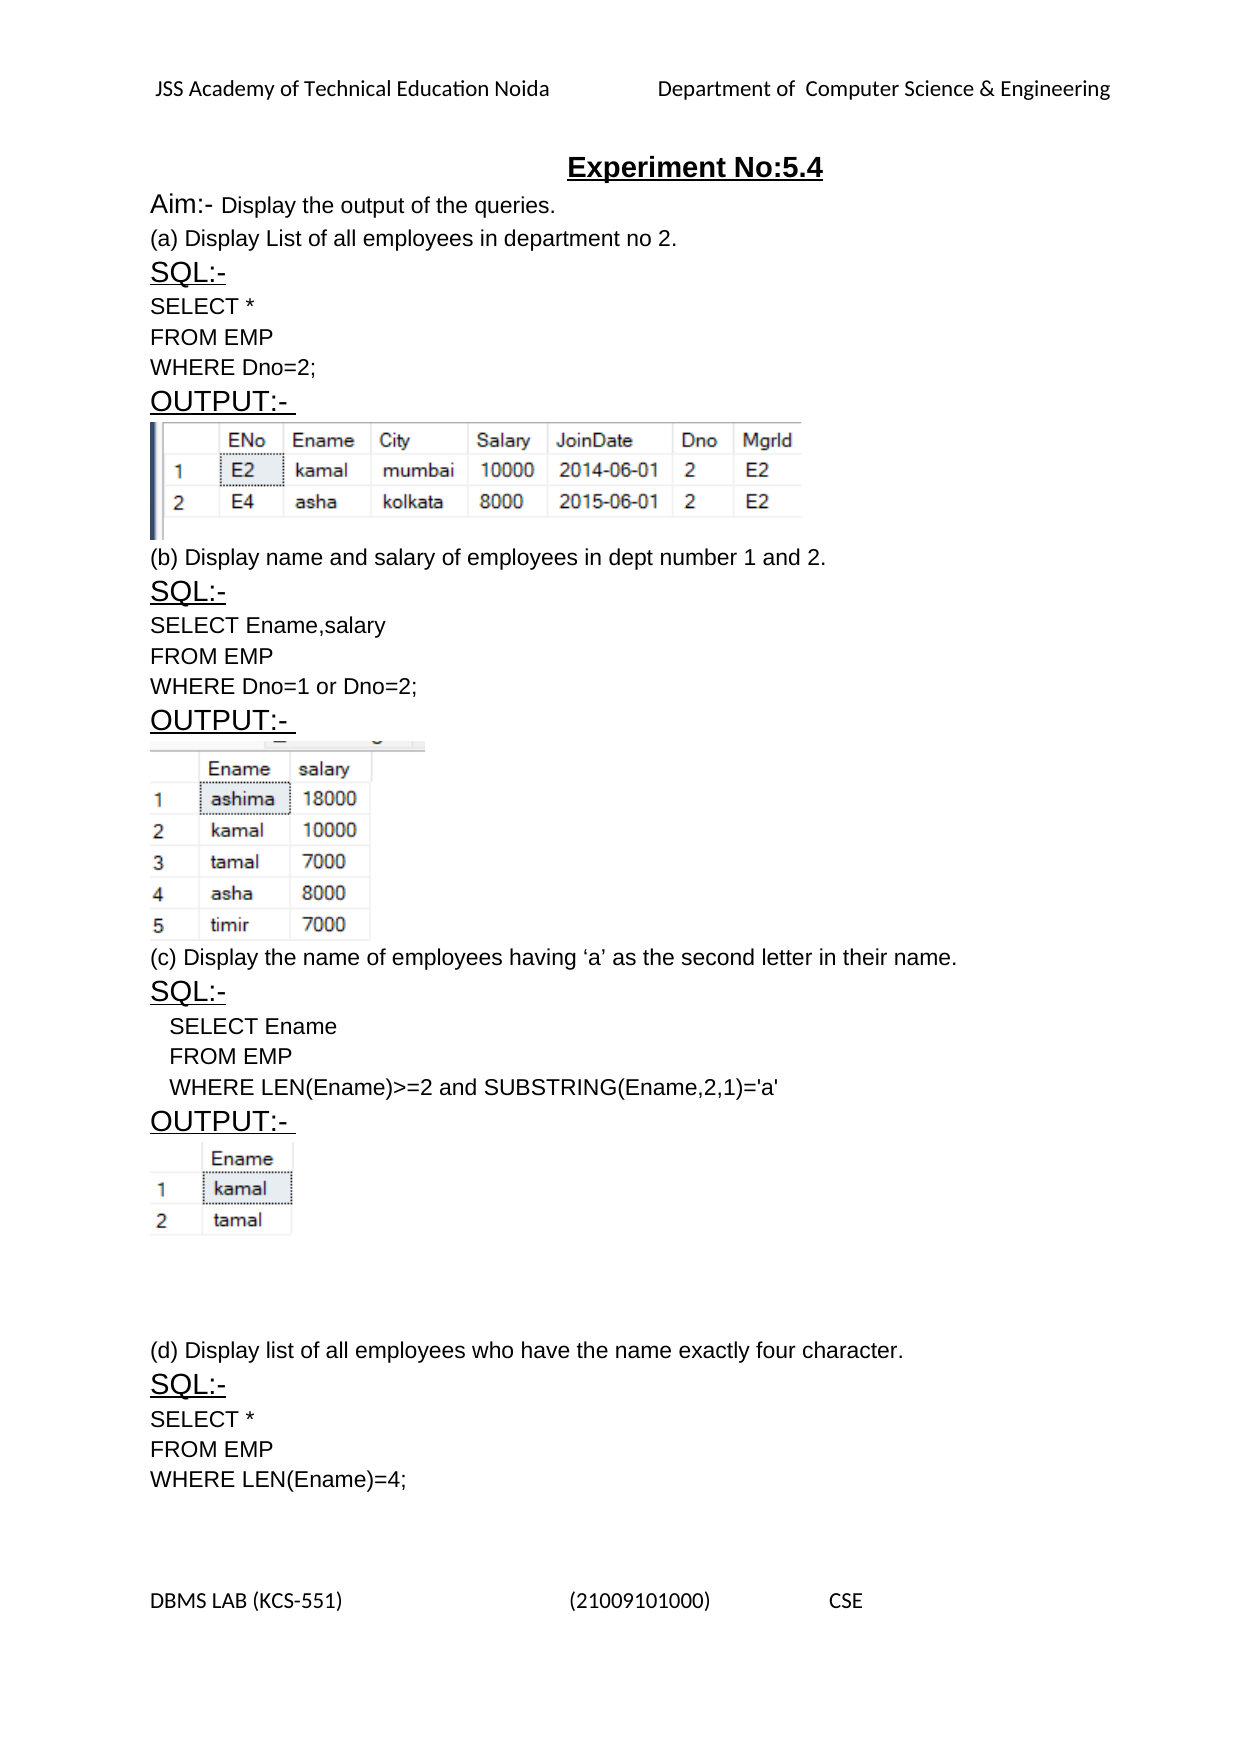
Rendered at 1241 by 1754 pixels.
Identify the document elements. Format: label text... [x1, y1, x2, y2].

text OUTPUT:- [150, 1104, 1240, 1137]
text WHERE Dno=2; [150, 354, 1240, 380]
text SELECT * [150, 293, 1240, 319]
text FROM EMP [150, 323, 1240, 350]
text Aim:- Display the output of the queries. [150, 188, 1240, 220]
text OUTPUT:- [150, 384, 1240, 417]
text (d) Display list of all employees who have the name exactly four character. [150, 1337, 1240, 1363]
picture [150, 1142, 496, 1333]
text FROM EMP [150, 643, 1240, 669]
text WHERE Dno=1 or Dno=2; [150, 673, 1240, 699]
text FROM EMP [150, 1043, 1240, 1069]
text SELECT Ename [150, 1013, 1240, 1039]
text FROM EMP [150, 1436, 1240, 1462]
text WHERE LEN(Ename)=4; [150, 1466, 1240, 1492]
text (b) Display name and salary of employees in dept number 1 and 2. [150, 544, 1240, 570]
text WHERE LEN(Ename)>=2 and SUBSTRING(Ename,2,1)='a' [150, 1073, 1240, 1100]
picture [150, 741, 426, 941]
picture [150, 422, 802, 540]
text OUTPUT:- [150, 703, 1240, 737]
text SQL:- [150, 974, 1240, 1008]
text SQL:- [150, 1367, 1240, 1401]
text SELECT Ename,salary [150, 612, 1240, 639]
text SQL:- [150, 255, 1240, 288]
text SQL:- [150, 574, 1240, 607]
text Experiment No:5.4 [150, 150, 1240, 183]
text (c) Display the name of employees having ‘a’ as the second letter in their name. [150, 944, 1240, 971]
text (a) Display List of all employees in department no 2. [150, 224, 1240, 251]
text SELECT * [150, 1406, 1240, 1432]
